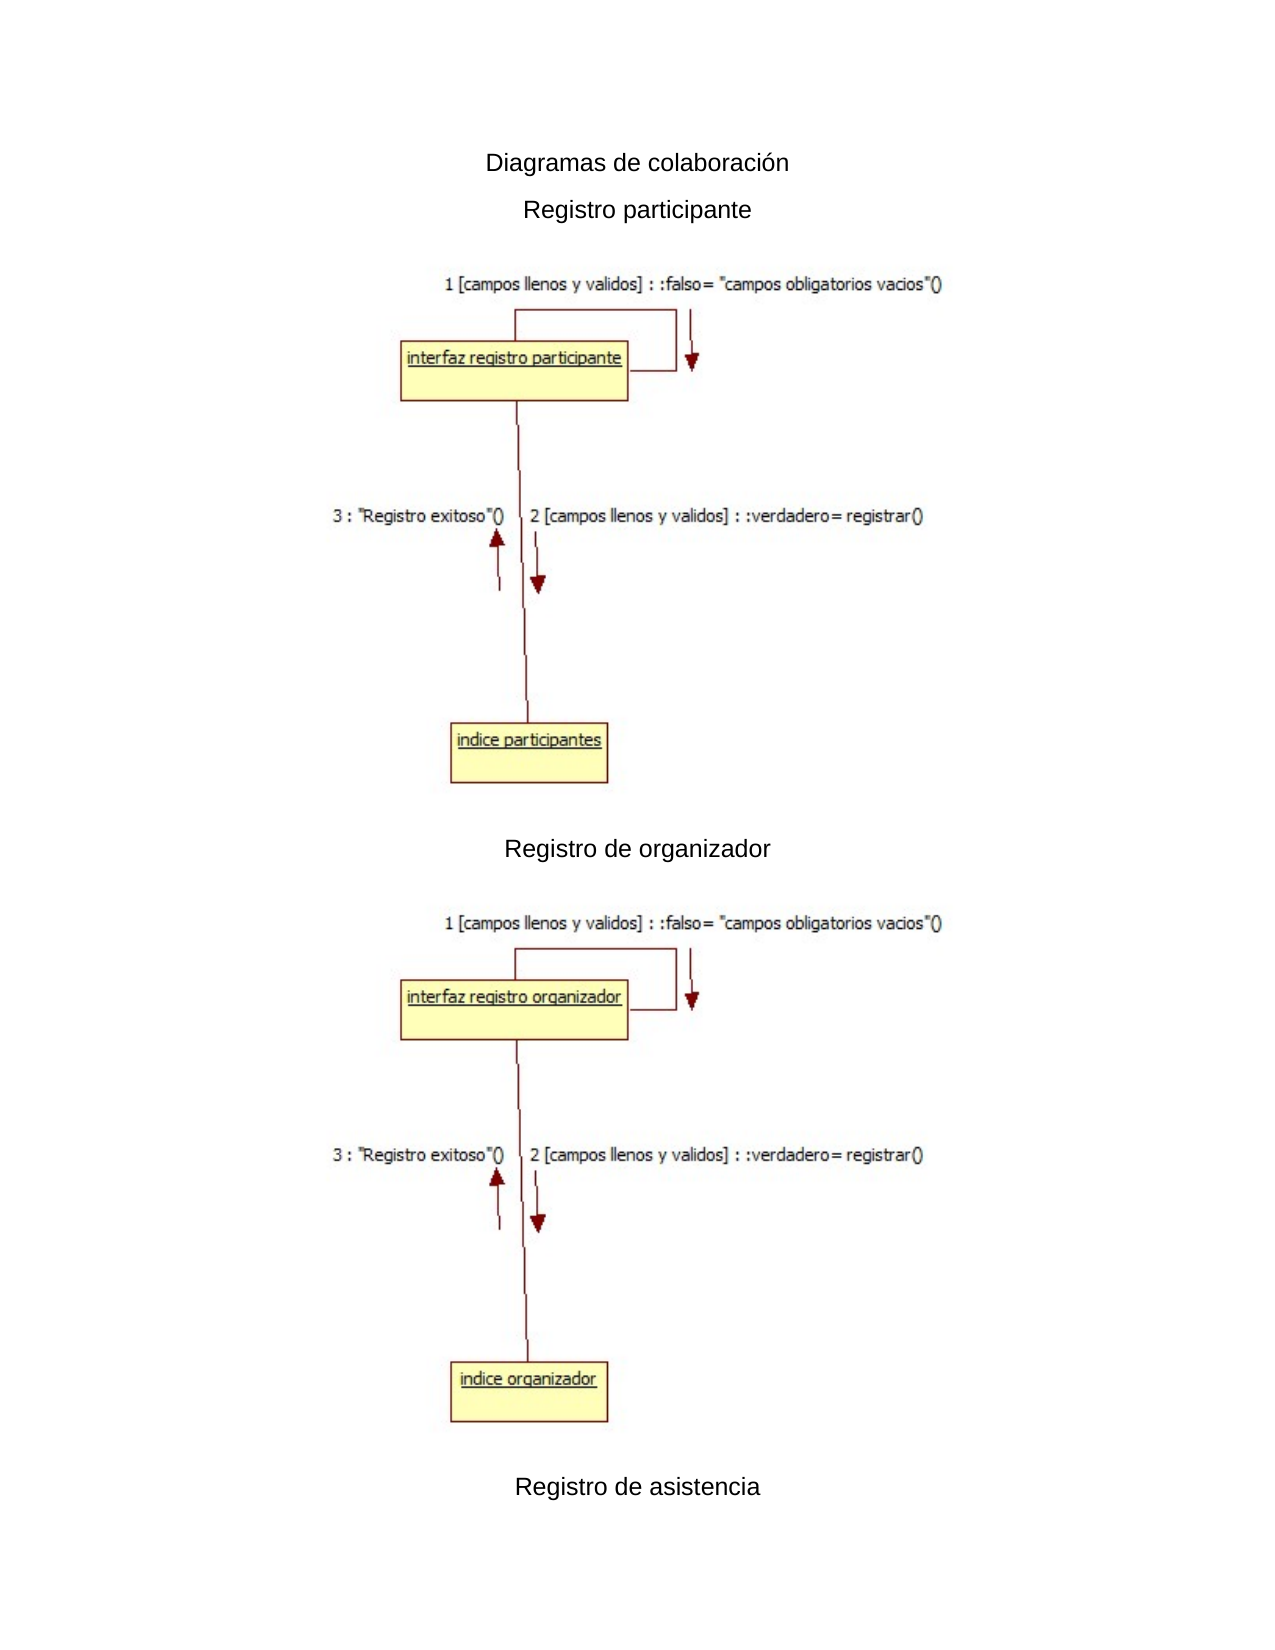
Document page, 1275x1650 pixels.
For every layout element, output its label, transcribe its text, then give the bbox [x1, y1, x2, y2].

picture [302, 881, 973, 1454]
text Registro de asistencia [177, 1472, 1098, 1501]
text Registro participante [177, 195, 1098, 224]
text Diagramas de colaboración [177, 148, 1098, 176]
text Registro de organizador [177, 834, 1098, 862]
picture [302, 243, 973, 815]
